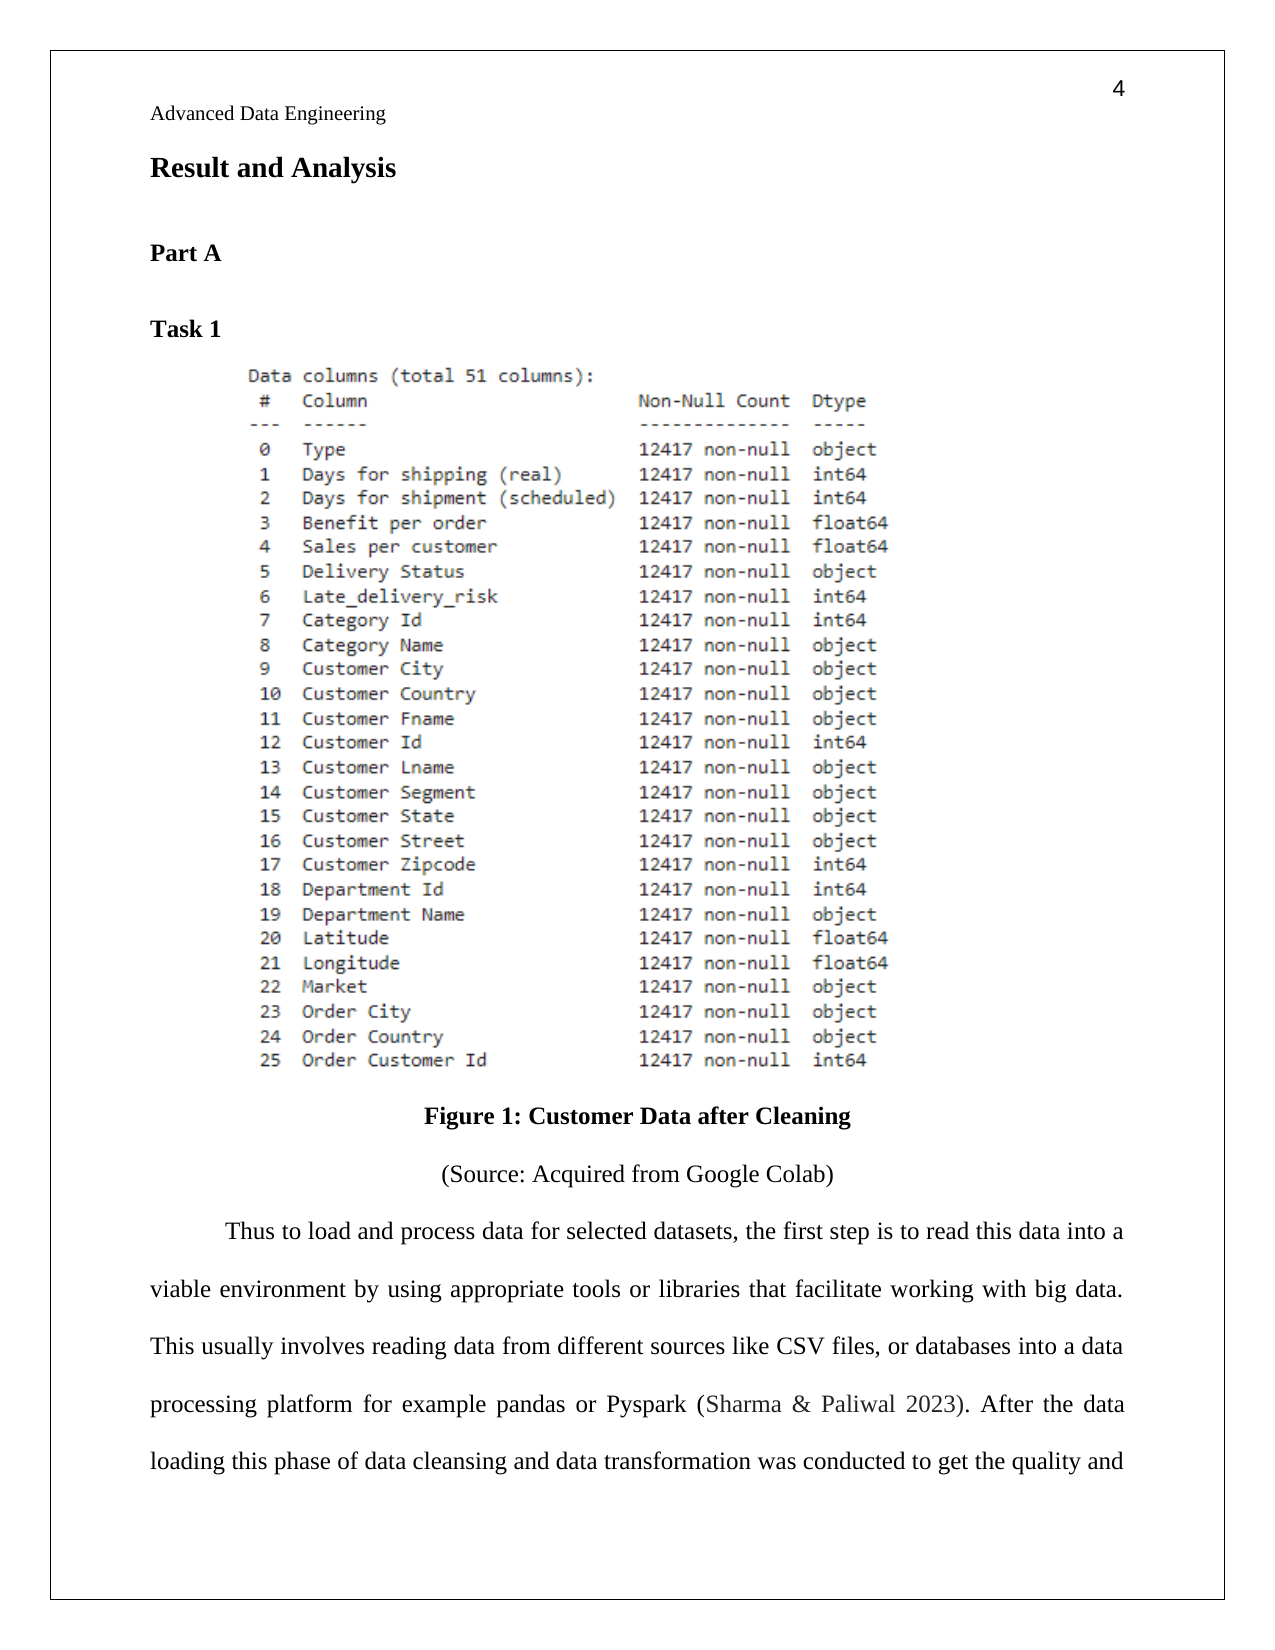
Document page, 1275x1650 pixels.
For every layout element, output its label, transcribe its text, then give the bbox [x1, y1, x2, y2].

subtitle Result and Analysis [150, 150, 1125, 183]
text Figure 1: Customer Data after Cleaning [150, 1101, 1125, 1130]
subtitle Task 1 [150, 314, 1125, 343]
picture [240, 365, 1035, 1076]
subtitle Part A [150, 238, 1125, 267]
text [150, 1216, 1125, 1475]
text (Source: Acquired from Google Colab) [150, 1159, 1125, 1188]
